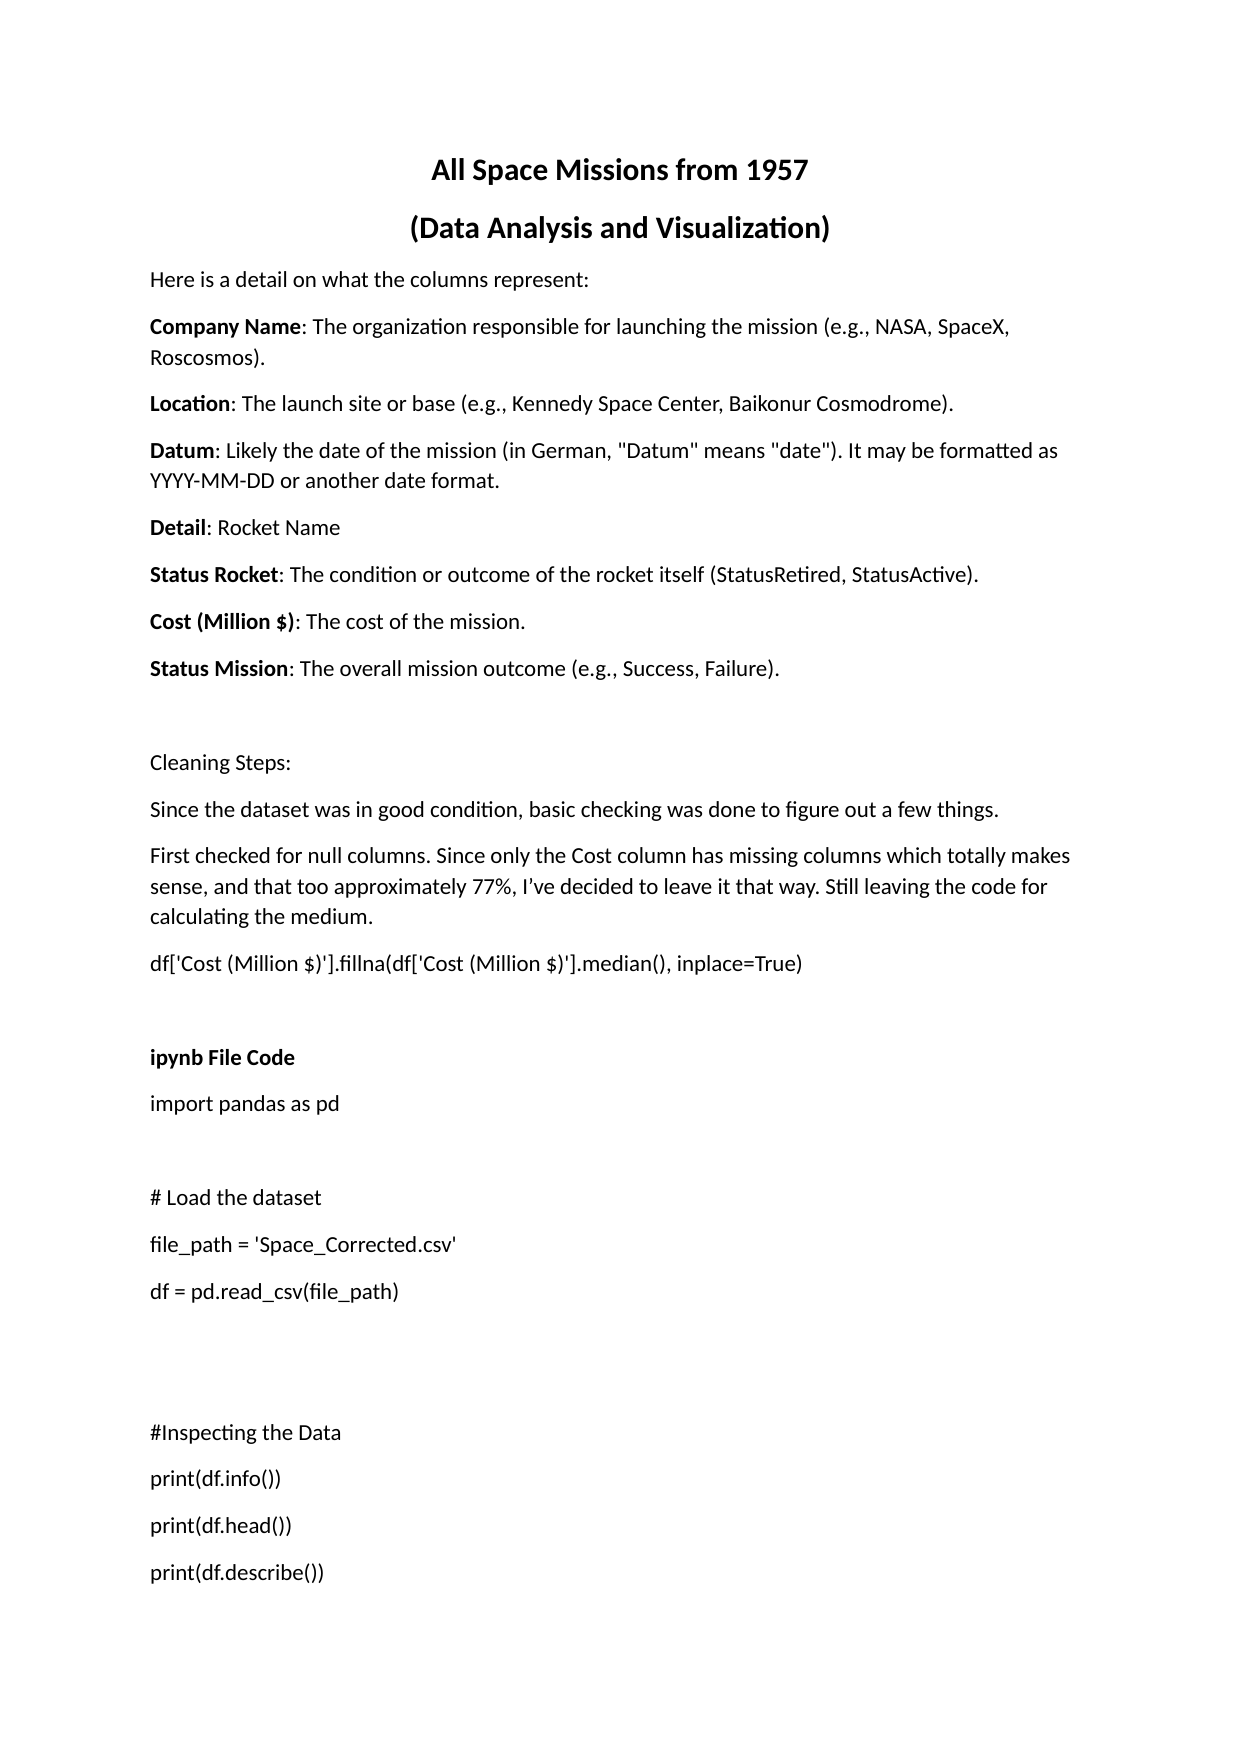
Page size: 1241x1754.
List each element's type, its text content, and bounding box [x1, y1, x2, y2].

text ipynb File Code [150, 1043, 1090, 1071]
text print(df.head()) [150, 1511, 1090, 1539]
text All Space Missions from 1957 [150, 150, 1090, 188]
text import pandas as pd [150, 1089, 1090, 1118]
text Location: The launch site or base (e.g., Kennedy Space Center, Baikonur Cosmodrome). [150, 389, 1090, 418]
text print(df.describe()) [150, 1558, 1090, 1586]
text Detail: Rocket Name [150, 513, 1090, 542]
text First checked for null columns. Since only the Cost column has missing columns which totally makes sense, and that too approximately 77%, I’ve decided to leave it that way. Still leaving the code for calculating the medium. [150, 842, 1090, 930]
text Cleaning Steps: [150, 748, 1090, 776]
text file_path = 'Space_Corrected.csv' [150, 1230, 1090, 1258]
text Here is a detail on what the columns represent: [150, 266, 1090, 294]
text (Data Analysis and Visualization) [150, 208, 1090, 246]
text Cost (Million $): The cost of the mission. [150, 607, 1090, 635]
text Datum: Likely the date of the mission (in German, "Datum" means "date"). It may be formatted as YYYY-MM-DD or another date format. [150, 436, 1090, 495]
text Since the dataset was in good condition, basic checking was done to figure out a few things. [150, 795, 1090, 823]
text Status Mission: The overall mission outcome (e.g., Success, Failure). [150, 654, 1090, 682]
text Company Name: The organization responsible for launching the mission (e.g., NASA, SpaceX, Roscosmos). [150, 312, 1090, 371]
text print(df.info()) [150, 1464, 1090, 1493]
text Status Rocket: The condition or outcome of the rocket itself (StatusRetired, StatusActive). [150, 560, 1090, 588]
text df['Cost (Million $)'].fillna(df['Cost (Million $)'].median(), inplace=True) [150, 949, 1090, 977]
text #Inspecting the Data [150, 1418, 1090, 1446]
text df = pd.read_csv(file_path) [150, 1277, 1090, 1305]
text # Load the dataset [150, 1183, 1090, 1211]
